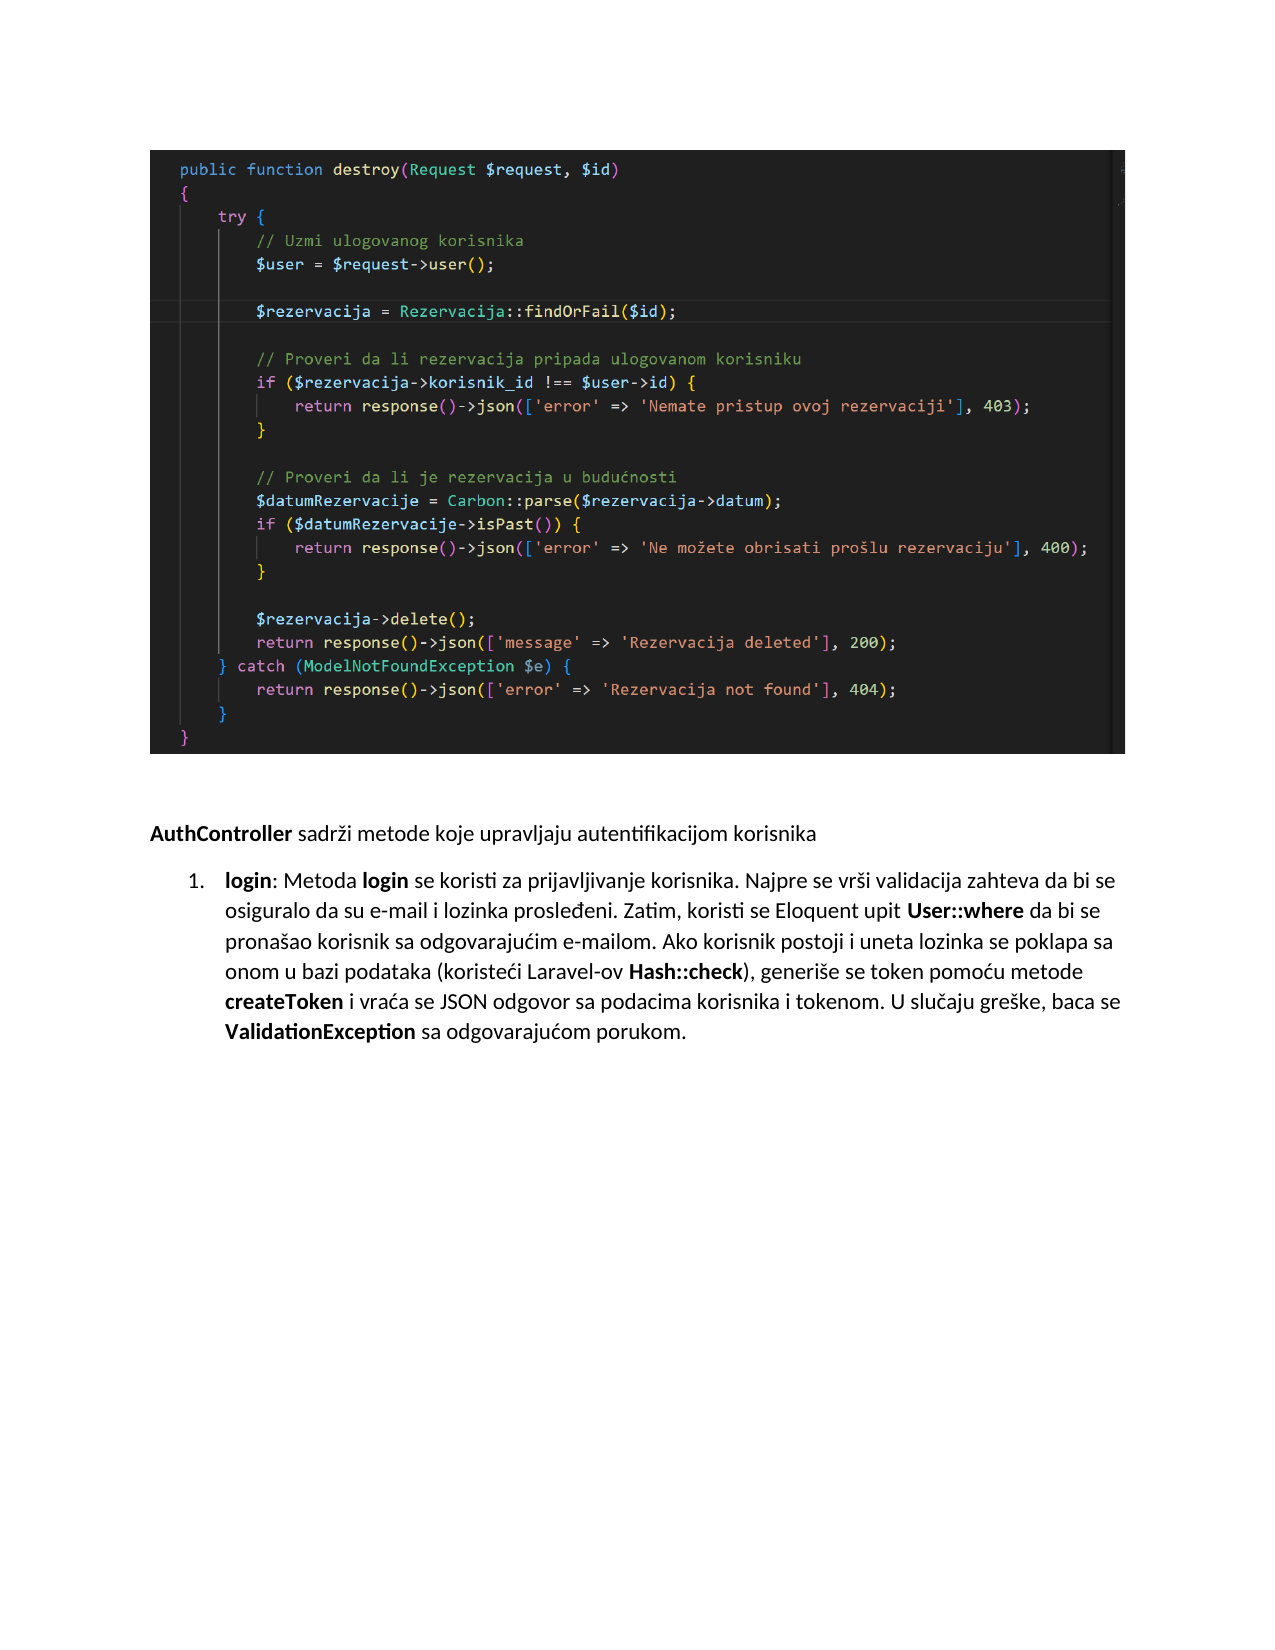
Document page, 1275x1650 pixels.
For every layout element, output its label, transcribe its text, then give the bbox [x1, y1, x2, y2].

text AuthController sadrži metode koje upravljaju autentifikacijom korisnika [150, 819, 1125, 847]
list login: Metoda login se koristi za prijavljivanje korisnika. Najpre se vrši validacija zahteva da bi se osiguralo da su e-mail i lozinka prosleđeni. Zatim, koristi se Eloquent upit User::where da bi se pronašao korisnik sa odgovarajućim e-mailom. Ako korisnik postoji i uneta lozinka se poklapa sa onom u bazi podataka (koristeći Laravel-ov Hash::check), generiše se token pomoću metode createToken i vraća se JSON odgovor sa podacima korisnika i tokenom. U slučaju greške, baca se ValidationException sa odgovarajućom porukom. [187, 866, 1125, 1045]
picture [150, 150, 1125, 754]
